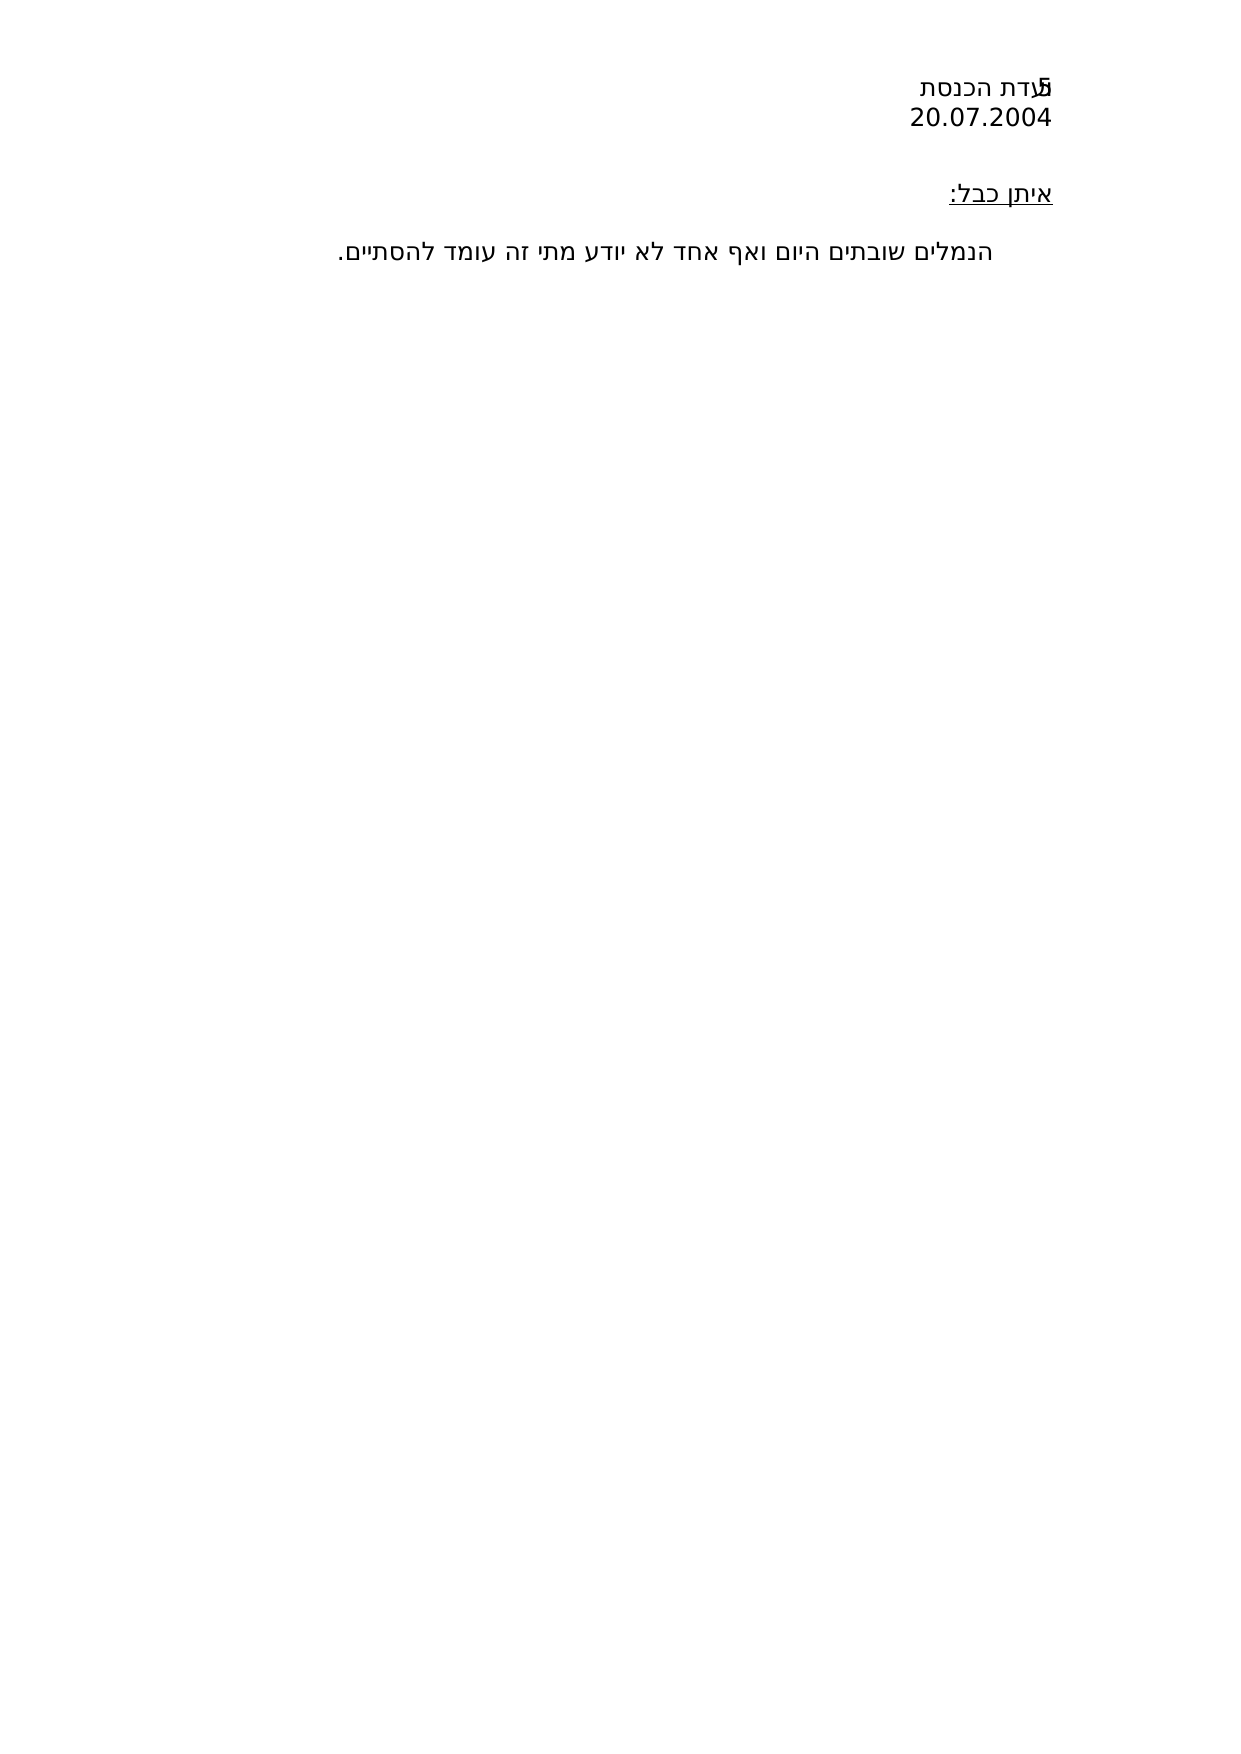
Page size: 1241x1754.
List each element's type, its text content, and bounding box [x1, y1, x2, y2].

text הנמלים שובתים היום ואף אחד לא יודע מתי זה עומד להסתיים. [187, 237, 1053, 266]
text איתן כבל: [187, 179, 1053, 208]
